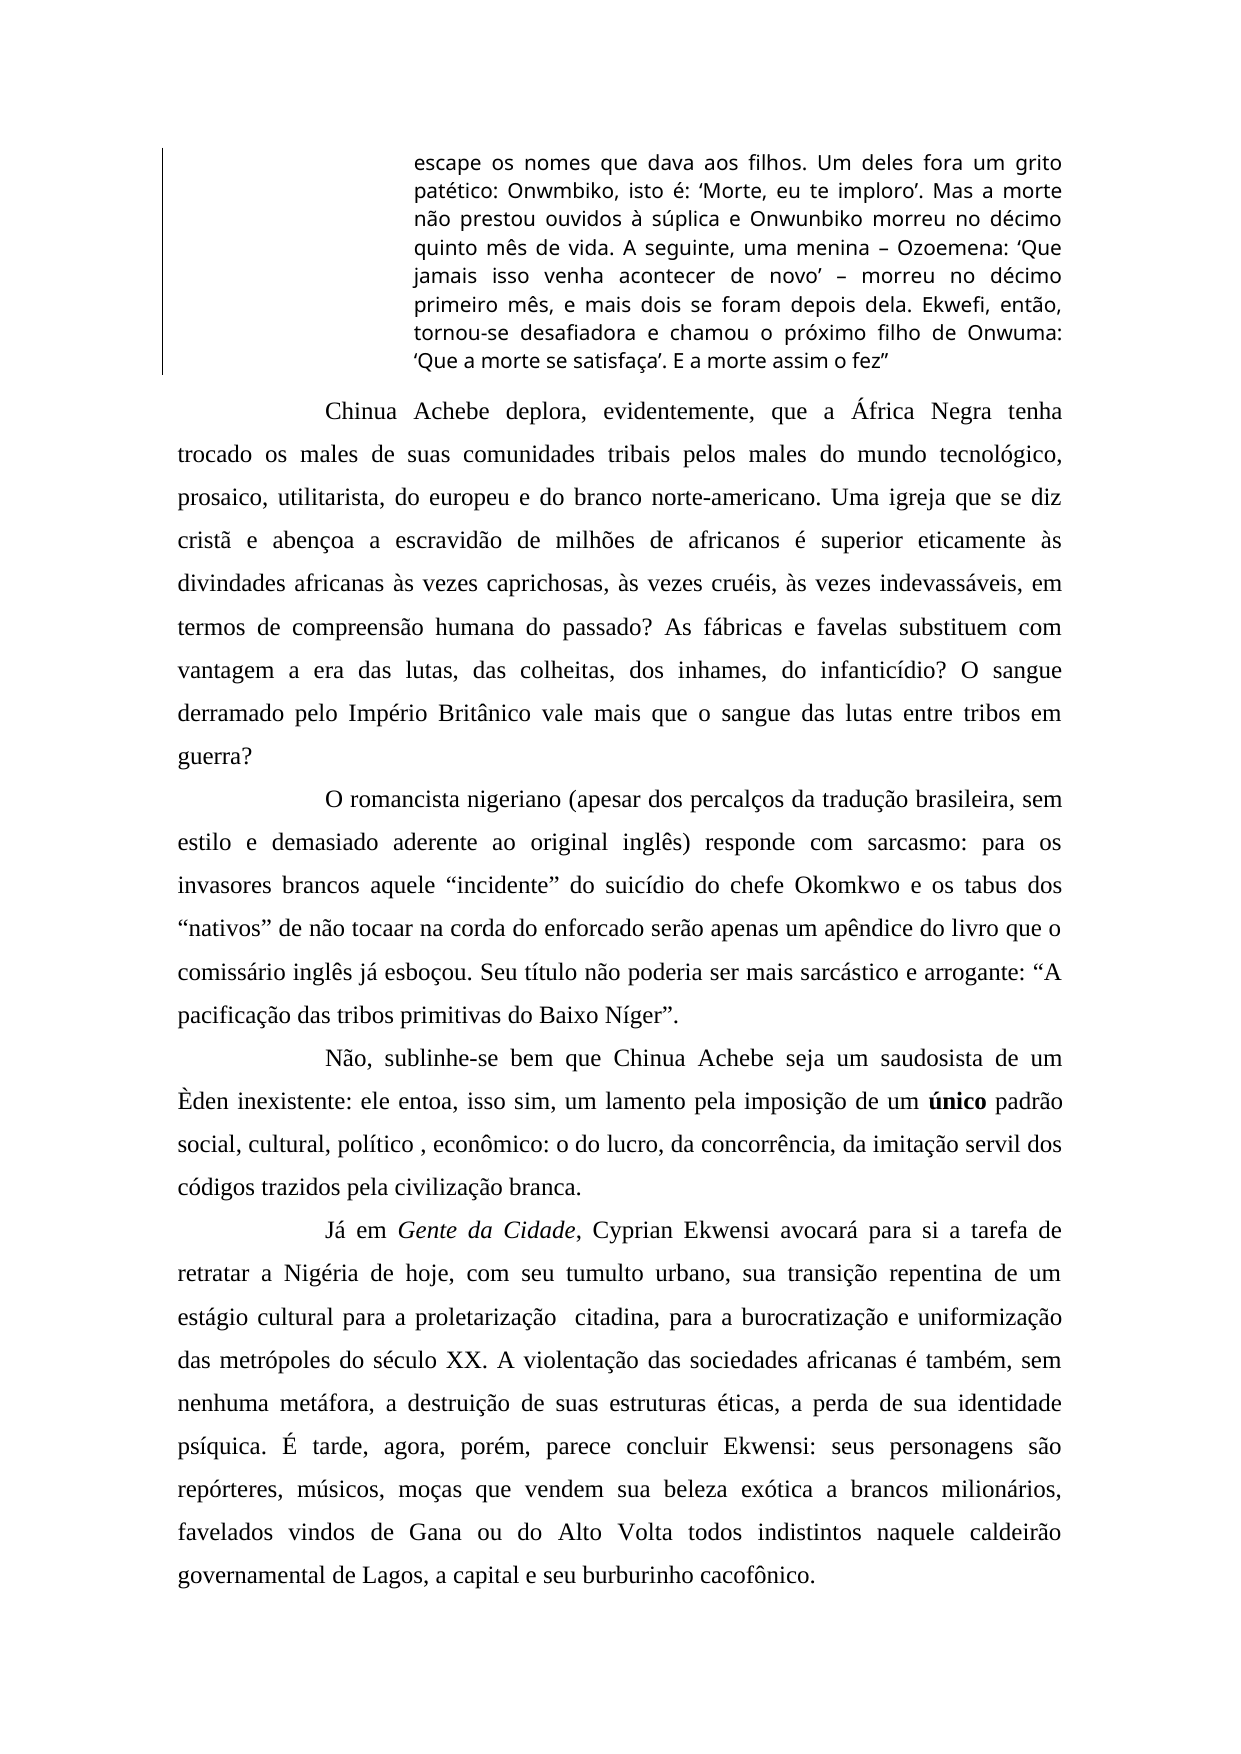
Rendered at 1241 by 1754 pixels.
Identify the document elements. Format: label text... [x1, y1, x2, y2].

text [413, 148, 1063, 375]
text Já em Gente da Cidade, Cyprian Ekwensi avocará para si a tarefa de retratar a Nigéria de hoje, com seu tumulto urbano, sua transição repentina de um estágio cultural para a proletarização citadina, para a burocratização e uniformização das metrópoles do século XX. A violentação das sociedades africanas é também, sem nenhuma metáfora, a destruição de suas estruturas éticas, a perda de sua identidade psíquica. É tarde, agora, porém, parece concluir Ekwensi: seus personagens são repórteres, músicos, moças que vendem sua beleza exótica a brancos milionários, favelados vindos de Gana ou do Alto Volta todos indistintos naquele caldeirão governamental de Lagos, a capital e seu burburinho cacofônico. [177, 1215, 1063, 1589]
text Chinua Achebe deplora, evidentemente, que a África Negra tenha trocado os males de suas comunidades tribais pelos males do mundo tecnológico, prosaico, utilitarista, do europeu e do branco norte-americano. Uma igreja que se diz cristã e abençoa a escravidão de milhões de africanos é superior eticamente às divindades africanas às vezes caprichosas, às vezes cruéis, às vezes indevassáveis, em termos de compreensão humana do passado? As fábricas e favelas substituem com vantagem a era das lutas, das colheitas, dos inhames, do infanticídio? O sangue derramado pelo Império Britânico vale mais que o sangue das lutas entre tribos em guerra? [177, 396, 1063, 770]
text O romancista nigeriano (apesar dos percalços da tradução brasileira, sem estilo e demasiado aderente ao original inglês) responde com sarcasmo: para os invasores brancos aquele “incidente” do suicídio do chefe Okomkwo e os tabus dos “nativos” de não tocaar na corda do enforcado serão apenas um apêndice do livro que o comissário inglês já esboçou. Seu título não poderia ser mais sarcástico e arrogante: “A pacificação das tribos primitivas do Baixo Níger”. [177, 784, 1063, 1028]
text Não, sublinhe-se bem que Chinua Achebe seja um saudosista de um Èden inexistente: ele entoa, isso sim, um lamento pela imposição de um único padrão social, cultural, político , econômico: o do lucro, da concorrência, da imitação servil dos códigos trazidos pela civilização branca. [177, 1043, 1063, 1201]
